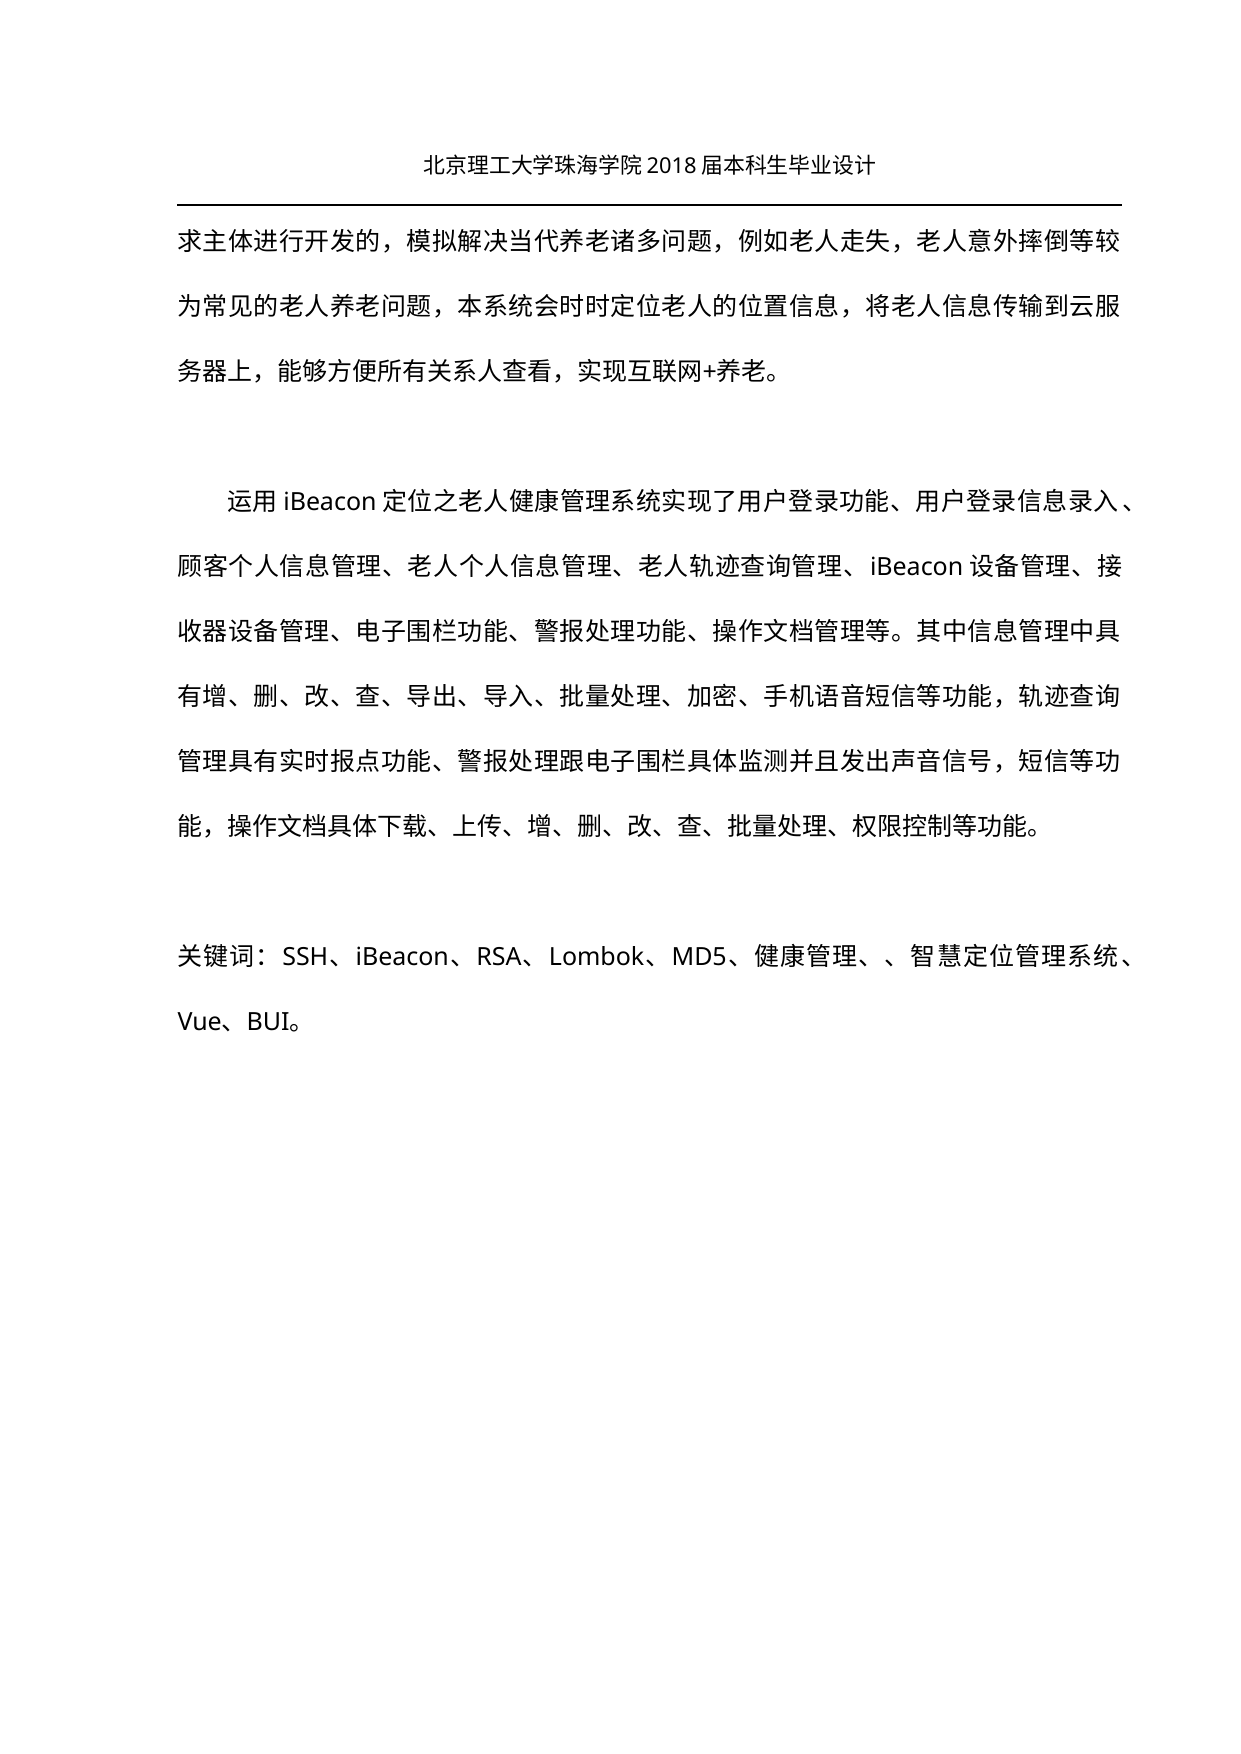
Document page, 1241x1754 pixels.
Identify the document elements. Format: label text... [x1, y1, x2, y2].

text 关键词：SSH、iBeacon、RSA、Lombok、MD5、健康管理、、智慧定位管理系统、Vue、BUI。 [177, 922, 1122, 1052]
text 运用iBeacon定位之老人健康管理系统实现了用户登录功能、用户登录信息录入、顾客个人信息管理、老人个人信息管理、老人轨迹查询管理、iBeacon设备管理、接收器设备管理、电子围栏功能、警报处理功能、操作文档管理等。其中信息管理中具有增、删、改、查、导出、导入、批量处理、加密、手机语音短信等功能，轨迹查询管理具有实时报点功能、警报处理跟电子围栏具体监测并且发出声音信号，短信等功能，操作文档具体下载、上传、增、删、改、查、批量处理、权限控制等功能。 [177, 467, 1122, 857]
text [177, 207, 1122, 402]
